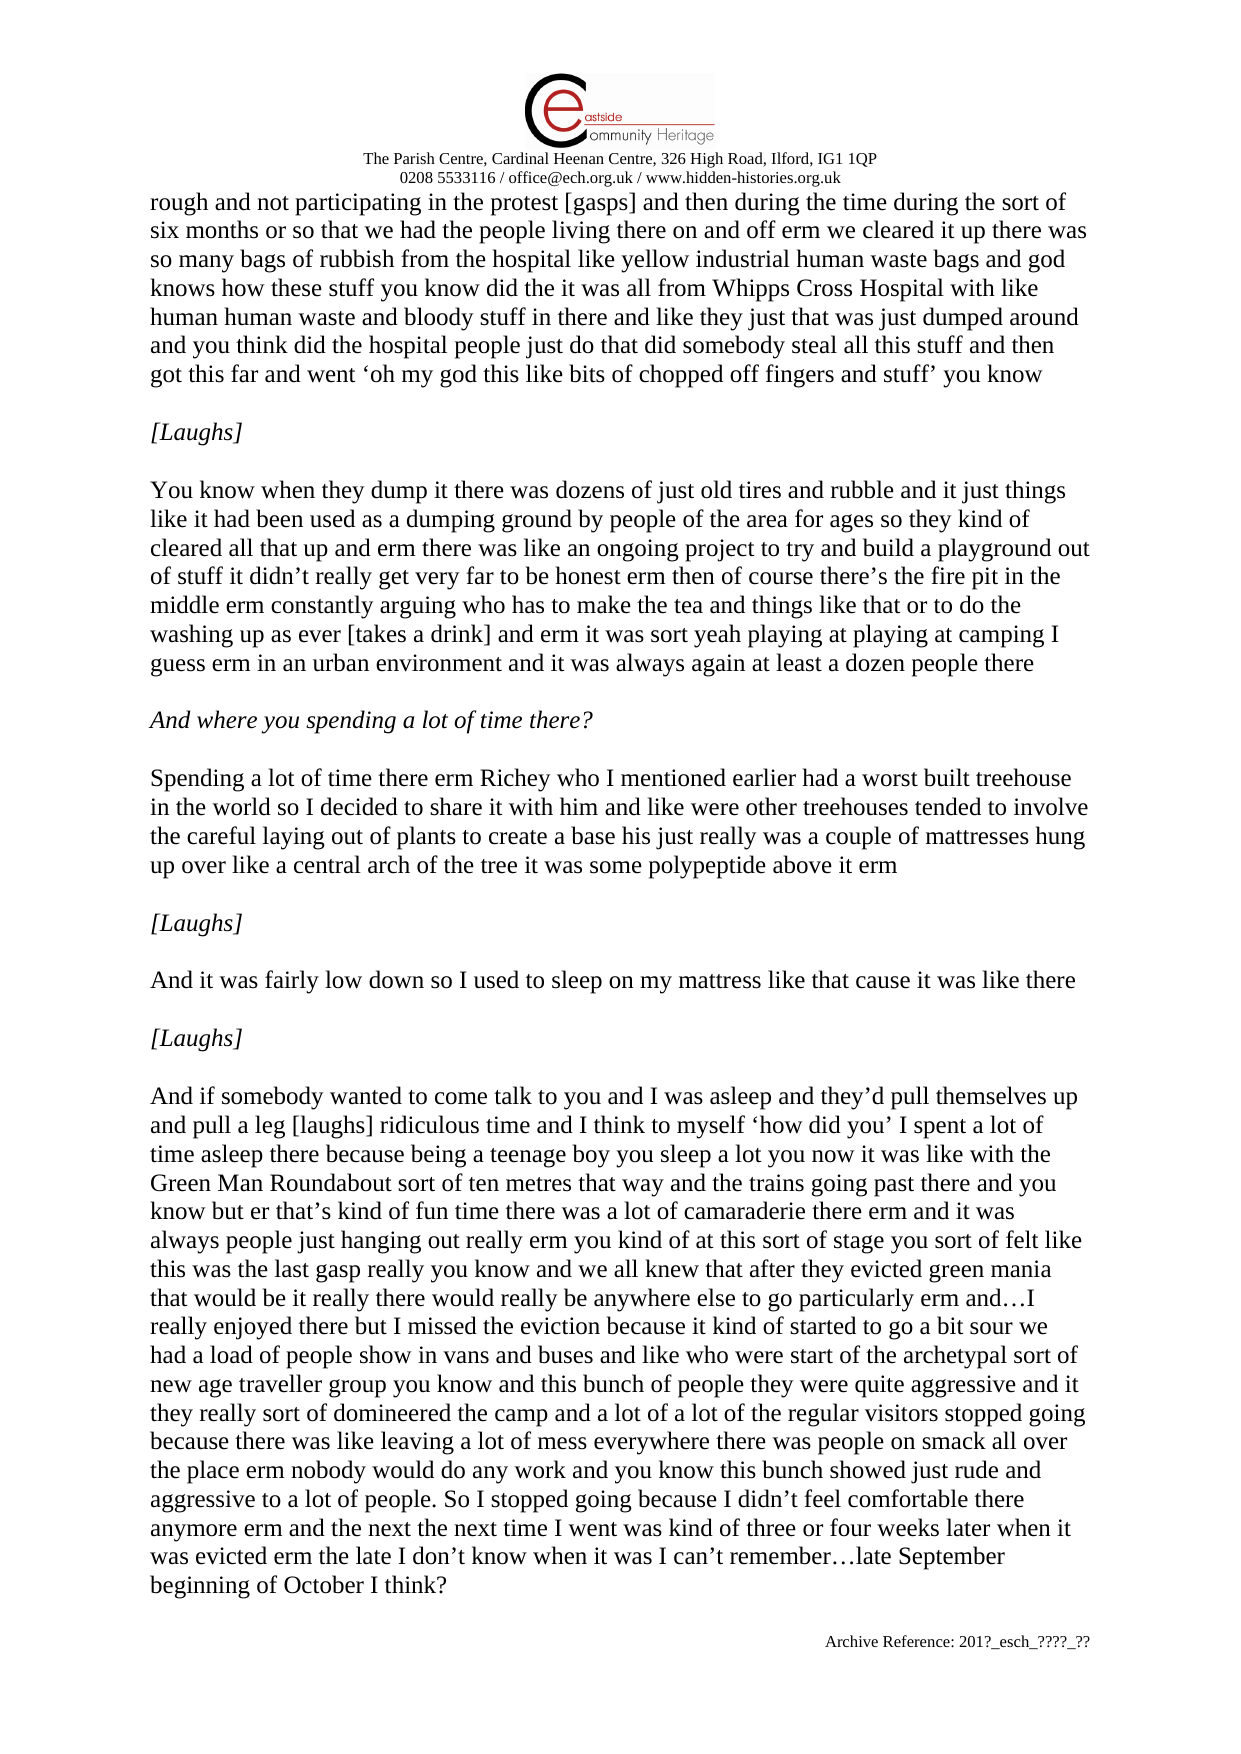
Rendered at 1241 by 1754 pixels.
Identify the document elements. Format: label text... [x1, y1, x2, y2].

text You know when they dump it there was dozens of just old tires and rubble and it just things like it had been used as a dumping ground by people of the area for ages so they kind of cleared all that up and erm there was like an ongoing project to try and build a playground out of stuff it didn’t really get very far to be honest erm then of course there’s the fire pit in the middle erm constantly arguing who has to make the tea and things like that or to do the washing up as ever [takes a drink] and erm it was sort yeah playing at playing at camping I guess erm in an urban environment and it was always again at least a dozen people there [150, 475, 1090, 676]
text And it was fairly low down so I used to sleep on my mattress like that cause it was like there [150, 966, 1090, 994]
text [Laughs] [150, 417, 1090, 446]
picture [524, 73, 716, 149]
text [Laughs] [150, 908, 1090, 936]
text And if somebody wanted to come talk to you and I was asleep and they’d pull themselves up and pull a leg [laughs] ridiculous time and I think to myself ‘how did you’ I spent a lot of time asleep there because being a teenage boy you sleep a lot you now it was like with the Green Man Roundabout sort of ten metres that way and the trains going past there and you know but er that’s kind of fun time there was a lot of camaraderie there erm and it was always people just hanging out really erm you kind of at this sort of stage you sort of felt like this was the last gasp really you know and we all knew that after they evicted green mania that would be it really there would really be anywhere else to go particularly erm and…I really enjoyed there but I missed the eviction because it kind of started to go a bit sour we had a load of people show in vans and buses and like who were start of the archetypal sort of new age traveller group you know and this bunch of people they were quite aggressive and it they really sort of domineered the camp and a lot of a lot of the regular visitors stopped going because there was like leaving a lot of mess everywhere there was people on smack all over the place erm nobody would do any work and you know this bunch showed just rude and aggressive to a lot of people. So I stopped going because I didn’t feel comfortable there anymore erm and the next the next time I went was kind of three or four weeks later when it was evicted erm the late I don’t know when it was I can’t remember…late September beginning of October I think? [150, 1081, 1090, 1599]
text Spending a lot of time there erm Richey who I mentioned earlier had a worst built treehouse in the world so I decided to share it with him and like were other treehouses tended to involve the careful laying out of plants to create a base his just really was a couple of mattresses hung up over like a central arch of the tree it was some polypeptide above it erm [150, 763, 1090, 878]
text And where you spending a lot of time there? [150, 706, 1090, 734]
text [Laughs] [150, 1023, 1090, 1052]
